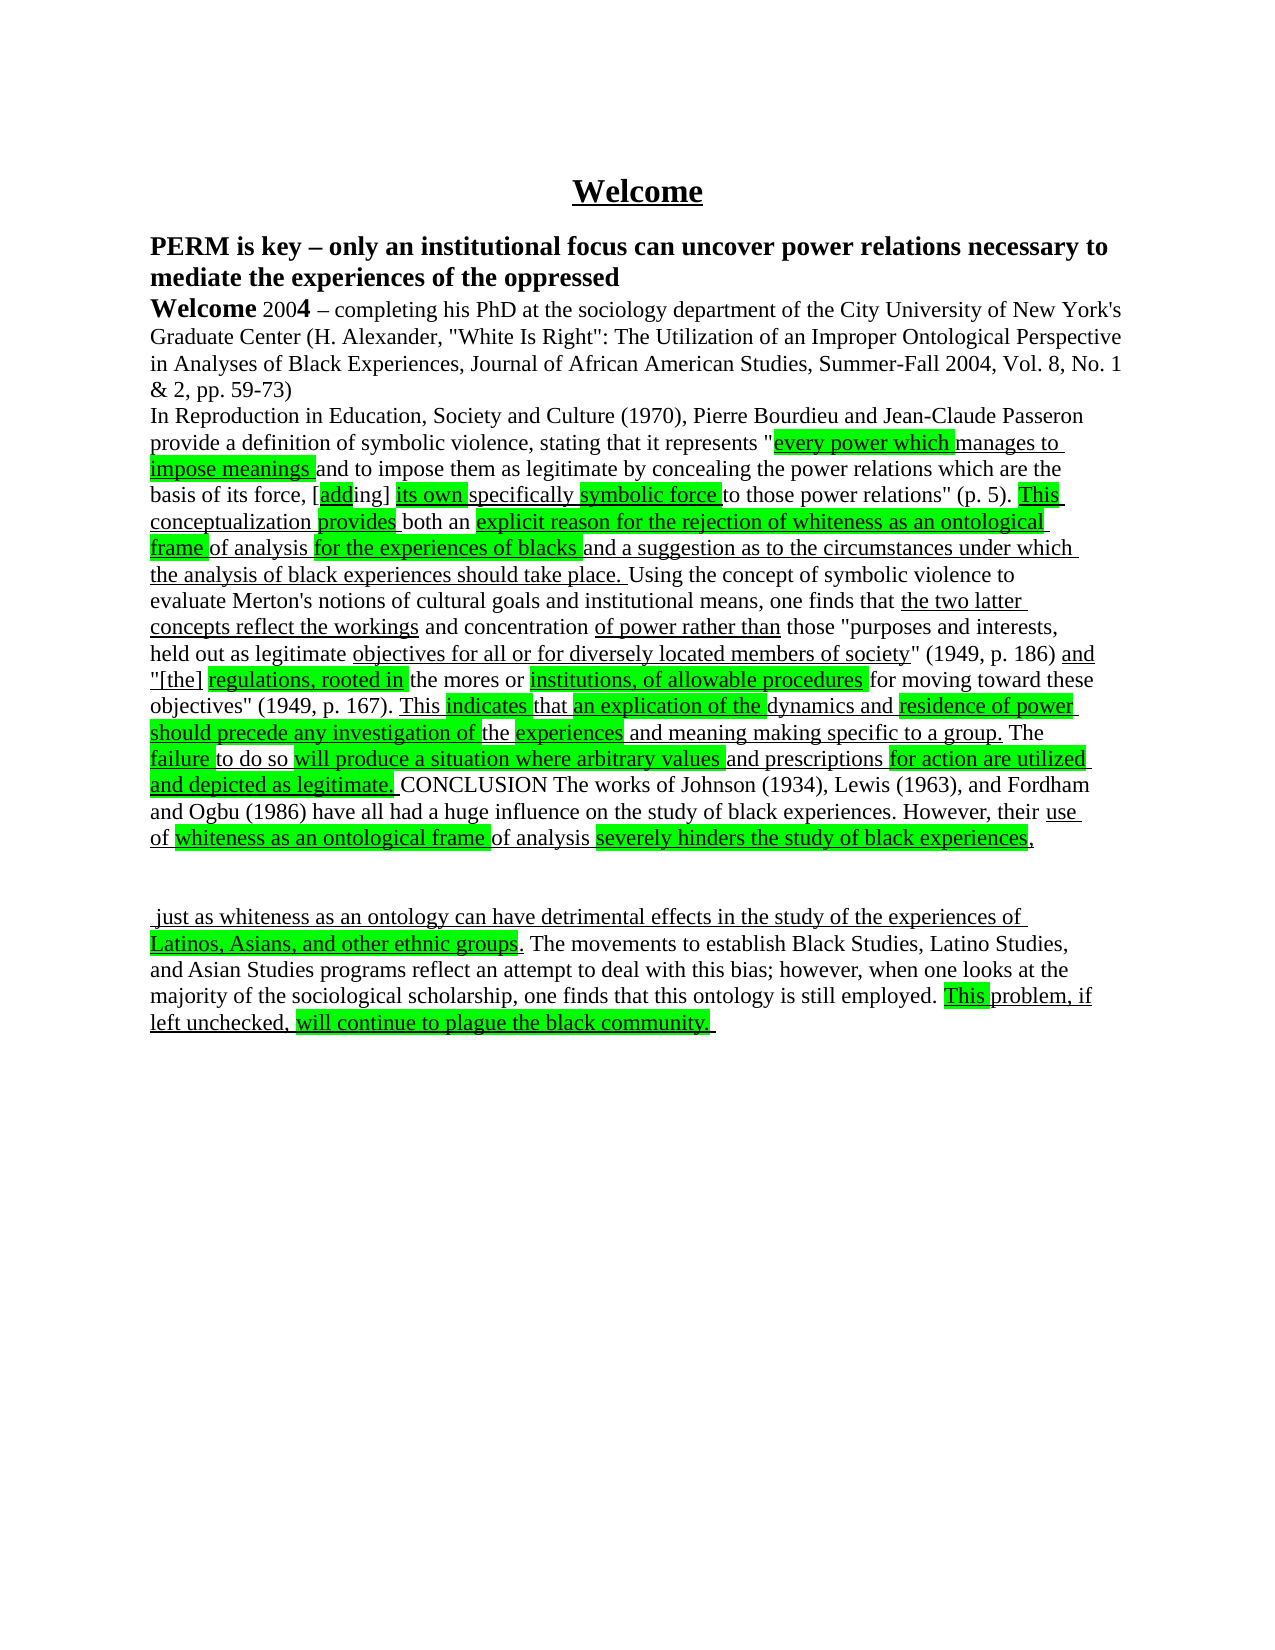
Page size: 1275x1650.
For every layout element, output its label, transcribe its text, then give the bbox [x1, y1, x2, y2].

text just as whiteness as an ontology can have detrimental effects in the study of the experiences of Latinos, Asians, and other ethnic groups. The movements to establish Black Studies, Latino Studies, and Asian Studies programs reflect an attempt to deal with this bias; however, when one looks at the majority of the sociological scholarship, one finds that this ontology is still employed. This problem, if left unchecked, will continue to plague the black community. [150, 903, 1095, 1035]
text Welcome 2004 – completing his PhD at the sociology department of the City University of New York's Graduate Center (H. Alexander, "White Is Right": The Utilization of an Improper Ontological Perspective in Analyses of Black Experiences, Journal of African American Studies, Summer-Fall 2004, Vol. 8, No. 1 & 2, pp. 59-73) [150, 292, 1125, 402]
text In Reproduction in Education, Society and Culture (1970), Pierre Bourdieu and Jean-Claude Passeron provide a definition of symbolic violence, stating that it represents "every power which manages to impose meanings and to impose them as legitimate by concealing the power relations which are the basis of its force, [adding] its own specifically symbolic force to those power relations" (p. 5). This conceptualization provides both an explicit reason for the rejection of whiteness as an ontological frame of analysis for the experiences of blacks and a suggestion as to the circumstances under which the analysis of black experiences should take place. Using the concept of symbolic violence to evaluate Merton's notions of cultural goals and institutional means, one finds that the two latter concepts reflect the workings and concentration of power rather than those "purposes and interests, held out as legitimate objectives for all or for diversely located members of society" (1949, p. 186) and "[the] regulations, rooted in the mores or institutions, of allowable procedures for moving toward these objectives" (1949, p. 167). This indicates that an explication of the dynamics and residence of power should precede any investigation of the experiences and meaning making specific to a group. The failure to do so will produce a situation where arbitrary values and prescriptions for action are utilized and depicted as legitimate. CONCLUSION The works of Johnson (1934), Lewis (1963), and Fordham and Ogbu (1986) have all had a huge influence on the study of black experiences. However, their use of whiteness as an ontological frame of analysis severely hinders the study of black experiences, [150, 402, 1095, 851]
subtitle PERM is key – only an institutional focus can uncover power relations necessary to mediate the experiences of the oppressed [150, 230, 1125, 292]
subtitle Welcome [150, 171, 1125, 209]
